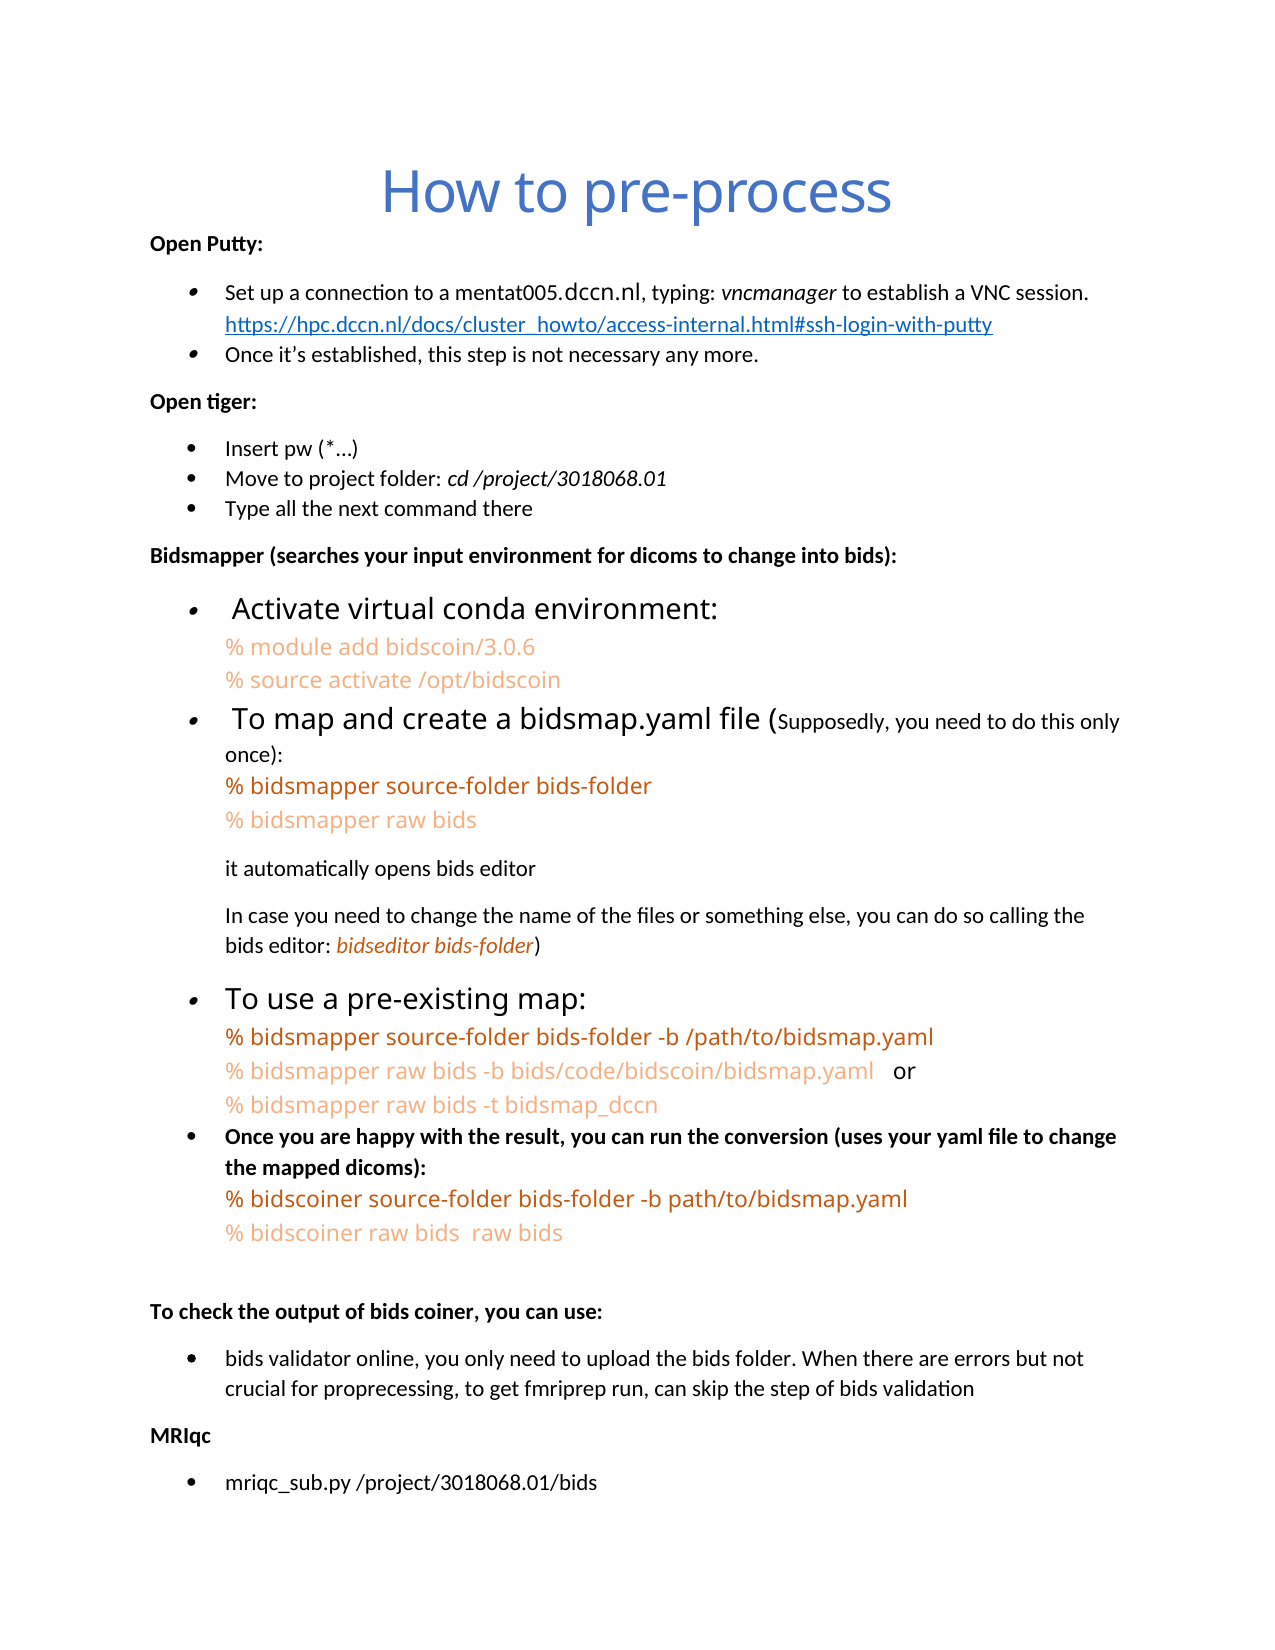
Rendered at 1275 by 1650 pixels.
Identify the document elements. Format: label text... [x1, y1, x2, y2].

list % bidsmapper source-folder bids-folder -b /path/to/bidsmap.yaml [225, 1021, 1125, 1052]
title How to pre-process [150, 150, 1125, 229]
list % bidsmapper raw bids -t bidsmap_dccn [225, 1089, 1125, 1120]
list Insert pw (*…) [187, 434, 1125, 462]
list Once it’s established, this step is not necessary any more. [187, 340, 1125, 368]
list % bidsmapper source-folder bids-folder [225, 770, 1125, 802]
list % bidsmapper raw bids -b bids/code/bidscoin/bidsmap.yaml or [225, 1055, 1125, 1086]
list bids validator online, you only need to upload the bids folder. When there are errors but not crucial for proprecessing, to get fmriprep run, can skip the step of bids validation [187, 1344, 1125, 1402]
list % module add bidscoin/3.0.6 [225, 631, 1125, 662]
list % bidscoiner raw bids raw bids [225, 1217, 1125, 1248]
text it automatically opens bids editor [225, 854, 1125, 882]
list % bidscoiner source-folder bids-folder -b path/to/bidsmap.yaml [225, 1183, 1125, 1214]
text In case you need to change the name of the files or something else, you can do so calling the bids editor: bidseditor bids-folder) [225, 901, 1125, 959]
text To check the output of bids coiner, you can use: [150, 1297, 1125, 1325]
list Once you are happy with the result, you can run the conversion (uses your yaml file to change the mapped dicoms): [187, 1122, 1125, 1181]
text Bidsmapper (searches your input environment for dicoms to change into bids): [150, 541, 1125, 569]
text Open Putty: [150, 229, 1125, 257]
list Type all the next command there [187, 494, 1125, 522]
list Activate virtual conda environment: [187, 588, 1125, 628]
list % bidsmapper raw bids [225, 804, 1125, 835]
list To use a pre-existing map: [187, 978, 1125, 1018]
list mriqc_sub.py /project/3018068.01/bids [187, 1468, 1125, 1496]
text Open tiger: [150, 387, 1125, 415]
list % source activate /opt/bidscoin [225, 664, 1125, 696]
list Set up a connection to a mentat005.dccn.nl, typing: vncmanager to establish a VNC session. https://hpc.dccn.nl/docs/cluster_howto/access-internal.html#ssh-login-with-putty [187, 276, 1125, 338]
text MRIqc [150, 1421, 1125, 1449]
list Move to project folder: cd /project/3018068.01 [187, 464, 1125, 492]
list To map and create a bidsmap.yaml file (Supposedly, you need to do this only once): [187, 698, 1125, 768]
